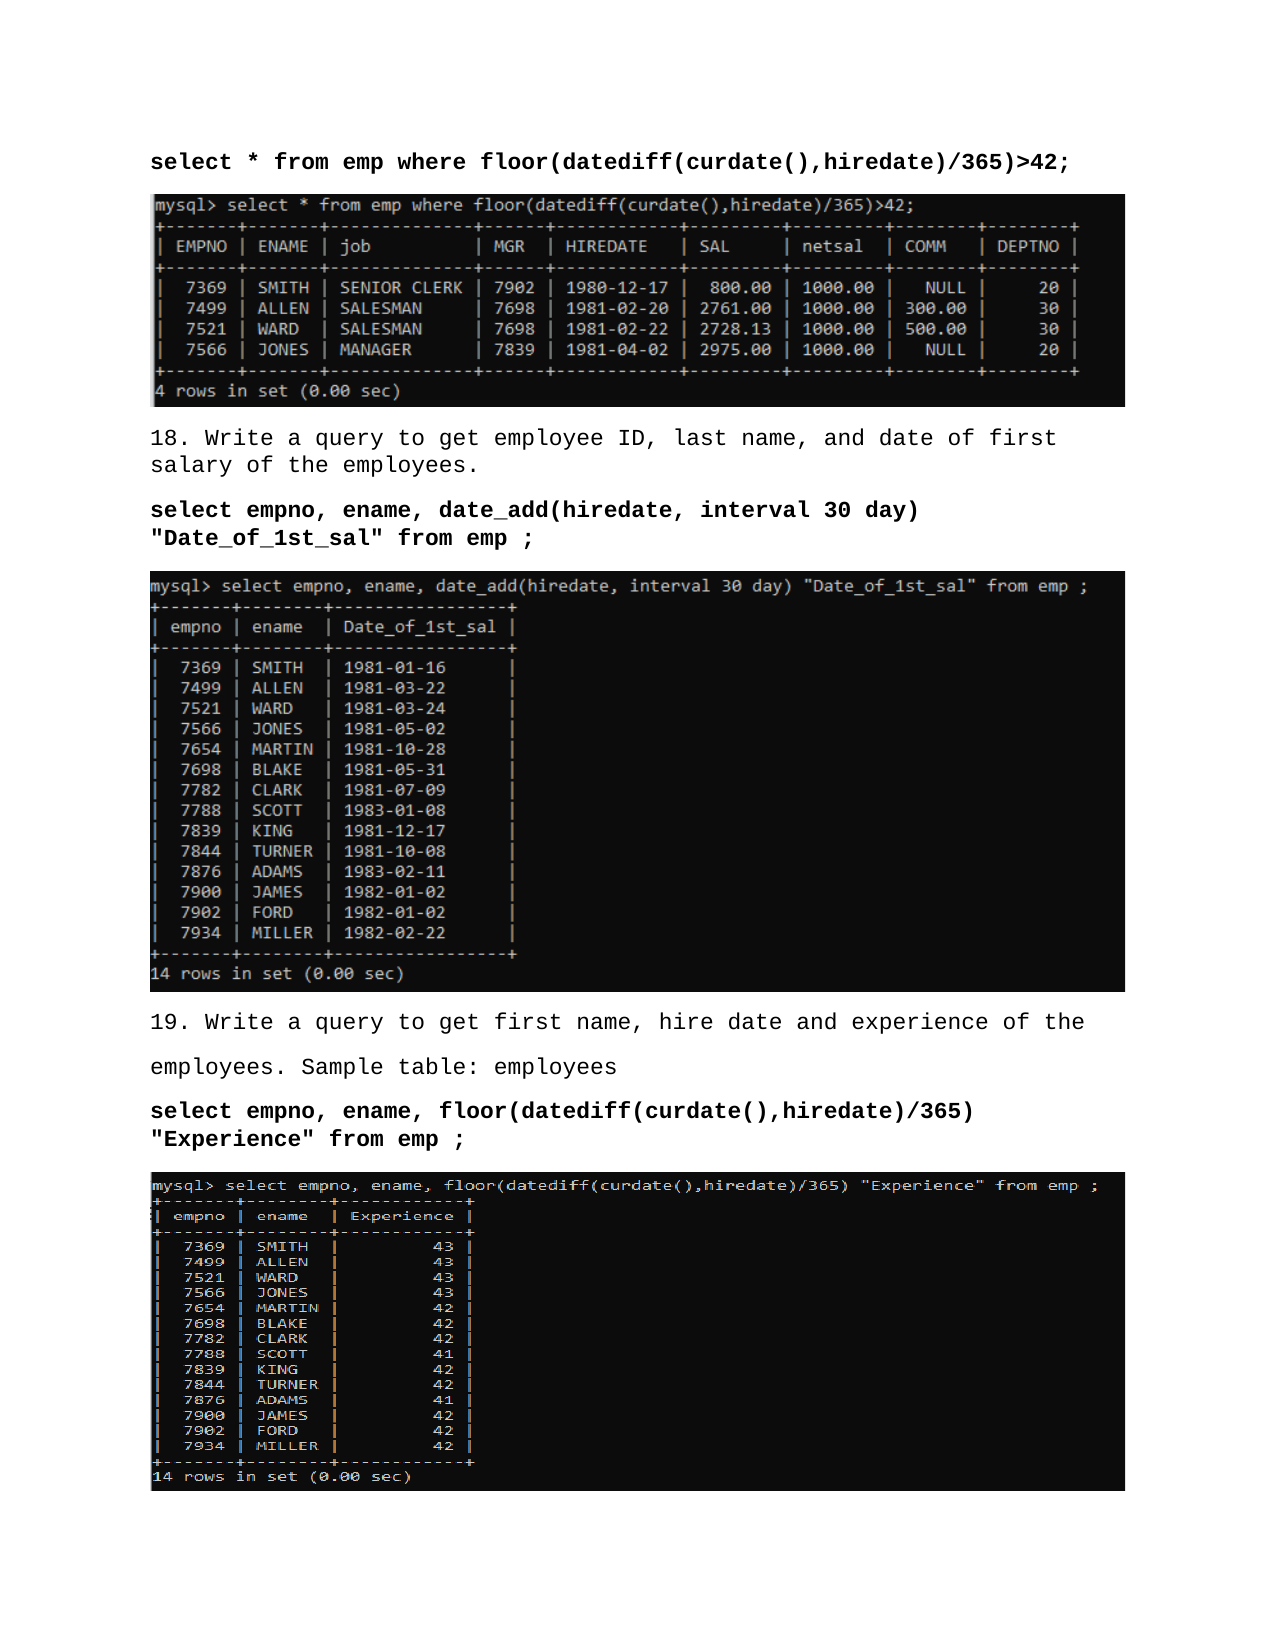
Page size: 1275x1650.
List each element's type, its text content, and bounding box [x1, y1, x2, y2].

text select empno, ename, date_add(hiredate, interval 30 day) "Date_of_1st_sal" from emp ; [150, 498, 1125, 552]
text select * from emp where floor(datediff(curdate(),hiredate)/365)>42; [150, 150, 1125, 176]
text select empno, ename, floor(datediff(curdate(),hiredate)/365) "Experience" from emp ; [150, 1100, 1125, 1154]
picture [150, 194, 1125, 407]
picture [150, 571, 1125, 992]
text 19. Write a query to get first name, hire date and experience of the [150, 1011, 1125, 1037]
picture [150, 1172, 1125, 1491]
text 18. Write a query to get employee ID, last name, and date of first salary of the employees. [150, 426, 1125, 480]
text employees. Sample table: employees [150, 1055, 1125, 1081]
